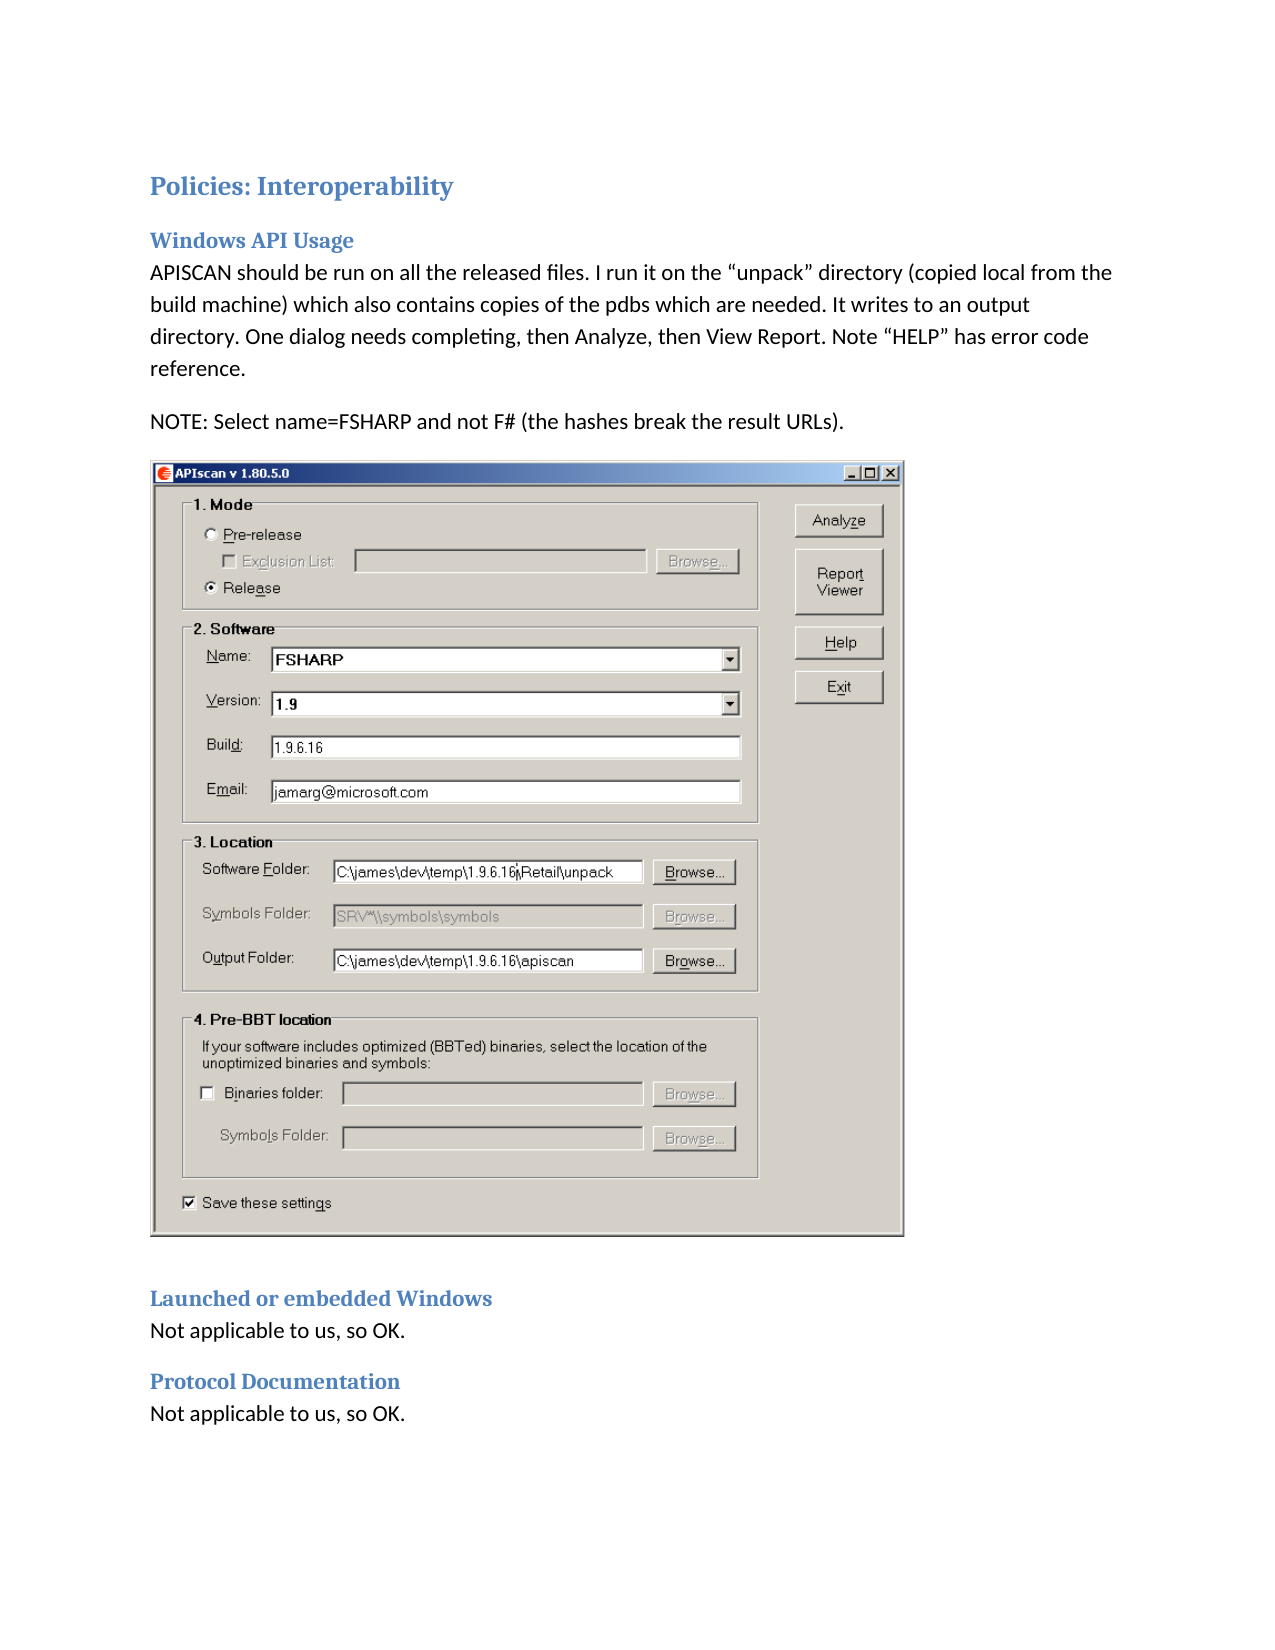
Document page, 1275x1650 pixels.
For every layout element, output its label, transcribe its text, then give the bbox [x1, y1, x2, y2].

subtitle Launched or embedded Windows [150, 1286, 1125, 1312]
text Not applicable to us, so OK. [150, 1316, 1125, 1344]
text NOTE: Select name=FSHARP and not F# (the hashes break the result URLs). [150, 407, 1125, 435]
subtitle Windows API Usage [150, 227, 1125, 254]
picture [150, 460, 905, 1237]
text APISCAN should be run on all the released files. I run it on the “unpack” directory (copied local from the build machine) which also contains copies of the pdbs which are needed. It writes to an output directory. One dialog needs completing, then Analyze, then View Report. Note “HELP” has error code reference. [150, 258, 1125, 382]
subtitle Policies: Interoperability [150, 171, 1125, 202]
text Not applicable to us, so OK. [150, 1399, 1125, 1427]
subtitle Protocol Documentation [150, 1369, 1125, 1395]
